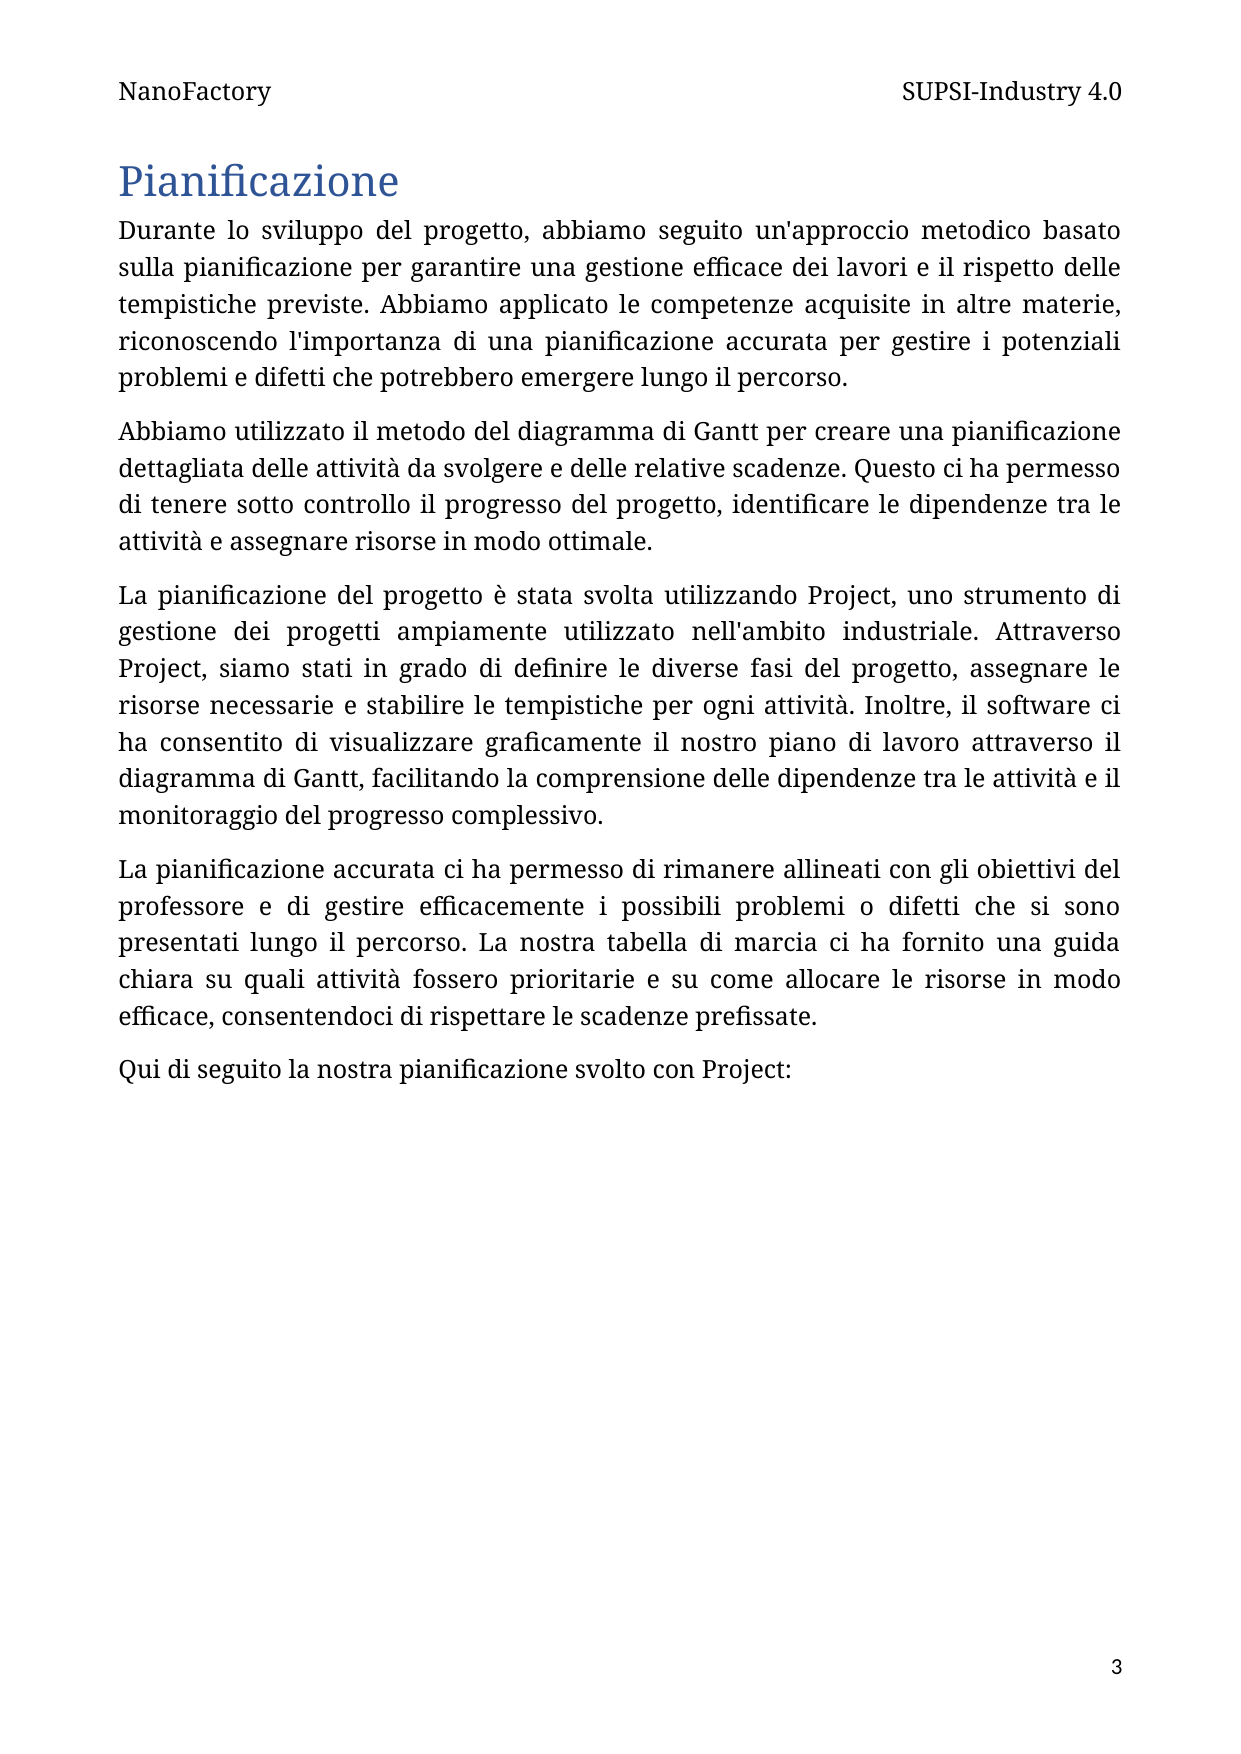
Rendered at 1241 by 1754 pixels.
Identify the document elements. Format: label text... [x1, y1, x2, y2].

text Abbiamo utilizzato il metodo del diagramma di Gantt per creare una pianificazione dettagliata delle attività da svolgere e delle relative scadenze. Questo ci ha permesso di tenere sotto controllo il progresso del progetto, identificare le dipendenze tra le attività e assegnare risorse in modo ottimale. [118, 413, 1122, 558]
text La pianificazione del progetto è stata svolta utilizzando Project, uno strumento di gestione dei progetti ampiamente utilizzato nell'ambito industriale. Attraverso Project, siamo stati in grado di definire le diverse fasi del progetto, assegnare le risorse necessarie e stabilire le tempistiche per ogni attività. Inoltre, il software ci ha consentito di visualizzare graficamente il nostro piano di lavoro attraverso il diagramma di Gantt, facilitando la comprensione delle dipendenze tra le attività e il monitoraggio del progresso complessivo. [118, 577, 1122, 832]
text Durante lo sviluppo del progetto, abbiamo seguito un'approccio metodico basato sulla pianificazione per garantire una gestione efficace dei lavori e il rispetto delle tempistiche previste. Abbiamo applicato le competenze acquisite in altre materie, riconoscendo l'importanza di una pianificazione accurata per gestire i potenziali problemi e difetti che potrebbero emergere lungo il percorso. [118, 213, 1122, 394]
text Qui di seguito la nostra pianificazione svolto con Project: [118, 1052, 1122, 1086]
text La pianificazione accurata ci ha permesso di rimanere allineati con gli obiettivi del professore e di gestire efficacemente i possibili problemi o difetti che si sono presentati lungo il percorso. La nostra tabella di marcia ci ha fornito una guida chiara su quali attività fossero prioritarie e su come allocare le risorse in modo efficace, consentendoci di rispettare le scadenze prefissate. [118, 851, 1122, 1032]
subtitle Pianificazione [118, 152, 1122, 208]
